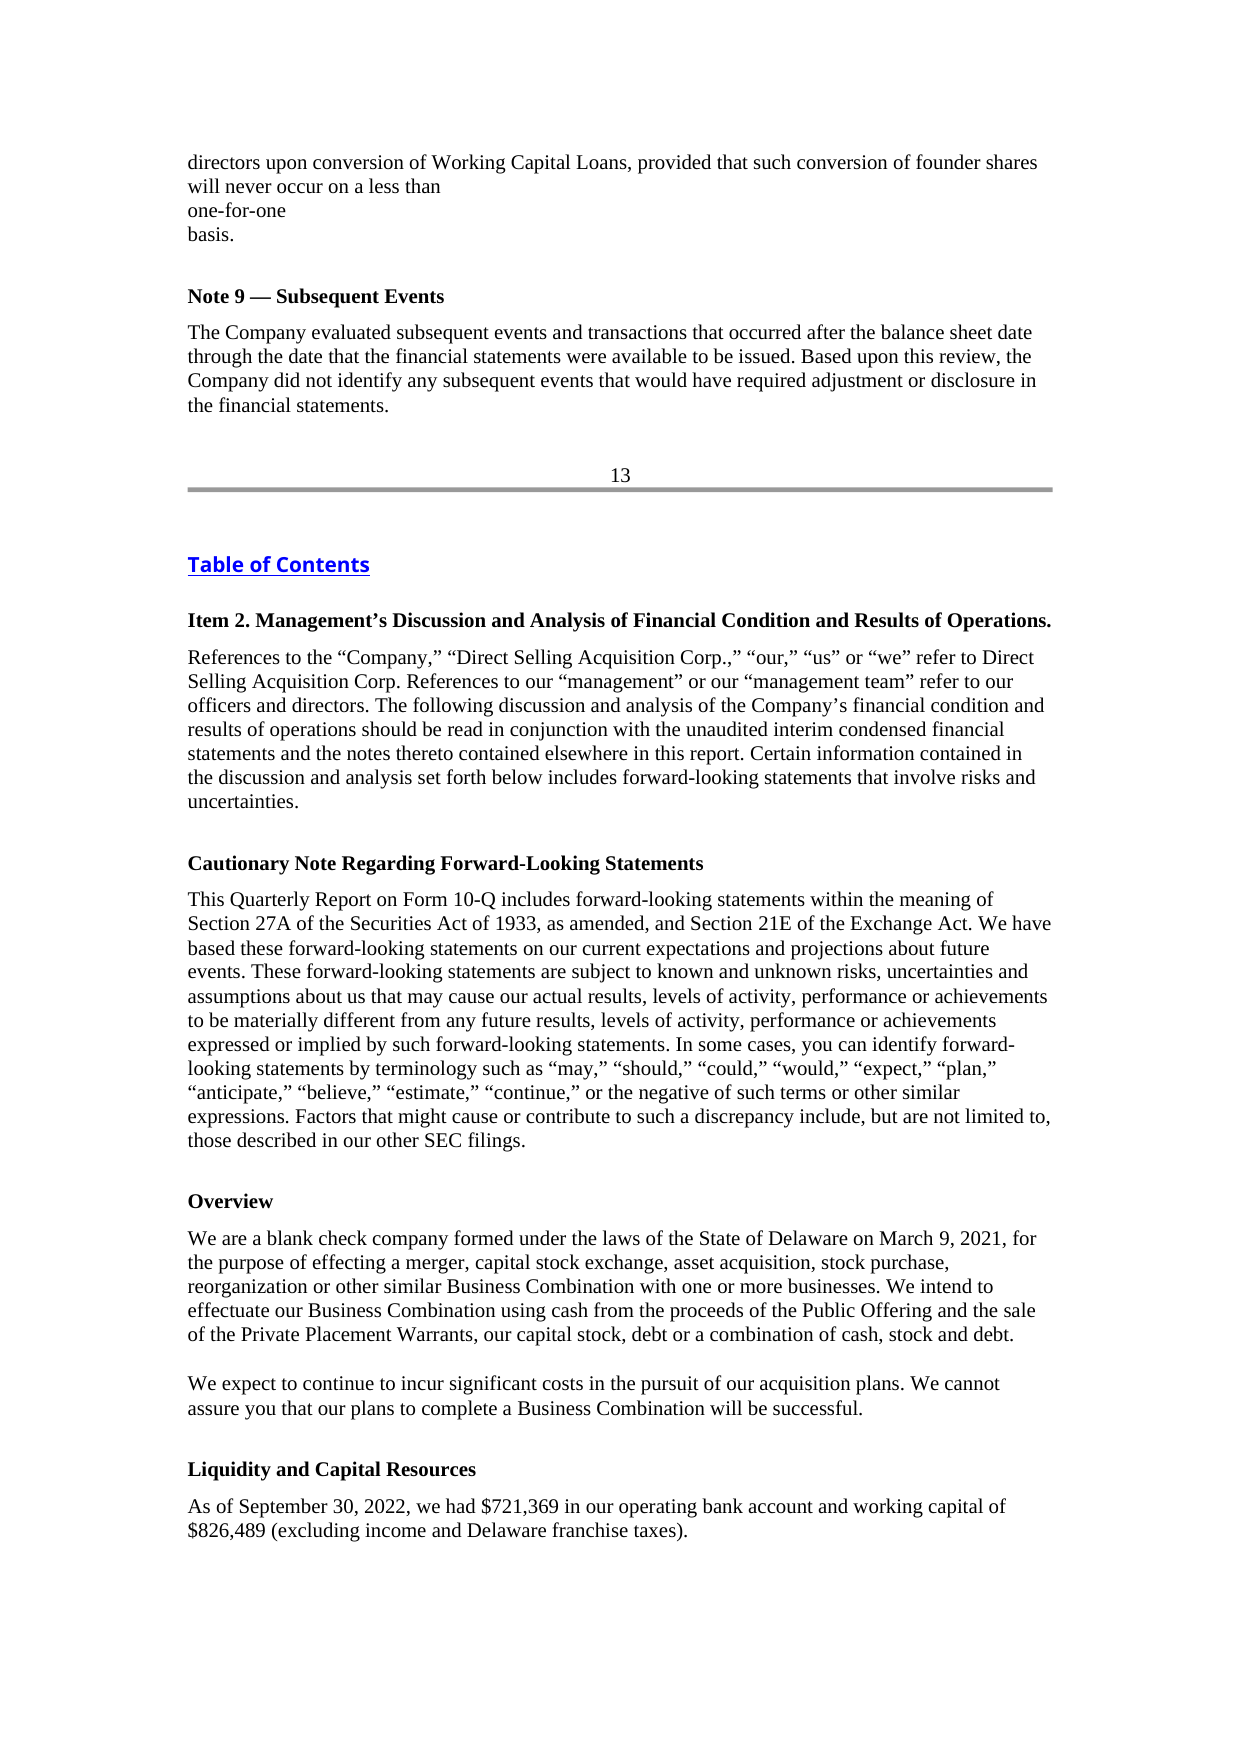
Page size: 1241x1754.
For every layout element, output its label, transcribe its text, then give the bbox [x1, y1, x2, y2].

text Note 9 — Subsequent Events [187, 284, 1053, 308]
text We are a blank check company formed under the laws of the State of Delaware on March 9, 2021, for the purpose of effecting a merger, capital stock exchange, asset acquisition, stock purchase, reorganization or other similar Business Combination with one or more businesses. We intend to effectuate our Business Combination using cash from the proceeds of the Public Offering and the sale of the Private Placement Warrants, our capital stock, debt or a combination of cash, stock and debt. [187, 1226, 1053, 1346]
text 13 [187, 463, 1053, 487]
text The Company evaluated subsequent events and transactions that occurred after the balance sheet date through the date that the financial statements were available to be issued. Based upon this review, the Company did not identify any subsequent events that would have required adjustment or disclosure in the financial statements. [187, 320, 1053, 417]
text As of September 30, 2022, we had $721,369 in our operating bank account and working capital of $826,489 (excluding income and Delaware franchise taxes). [187, 1493, 1053, 1542]
text Overview [187, 1189, 1053, 1213]
text Item 2. Management’s Discussion and Analysis of Financial Condition and Results of Operations. [187, 608, 1053, 632]
text one-for-one [187, 198, 1053, 222]
text Liquidity and Capital Resources [187, 1457, 1053, 1481]
text Cautionary Note Regarding Forward-Looking Statements [187, 851, 1053, 875]
subtitle Table of Contents [187, 551, 1053, 579]
text References to the “Company,” “Direct Selling Acquisition Corp.,” “our,” “us” or “we” refer to Direct Selling Acquisition Corp. References to our “management” or our “management team” refer to our officers and directors. The following discussion and analysis of the Company’s financial condition and results of operations should be read in conjunction with the unaudited interim condensed financial statements and the notes thereto contained elsewhere in this report. Certain information contained in the discussion and analysis set forth below includes forward-looking statements that involve risks and uncertainties. [187, 645, 1053, 813]
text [187, 150, 1053, 198]
text This Quarterly Report on Form 10-Q includes forward-looking statements within the meaning of Section 27A of the Securities Act of 1933, as amended, and Section 21E of the Exchange Act. We have based these forward-looking statements on our current expectations and projections about future events. These forward-looking statements are subject to known and unknown risks, uncertainties and assumptions about us that may cause our actual results, levels of activity, performance or achievements to be materially different from any future results, levels of activity, performance or achievements expressed or implied by such forward-looking statements. In some cases, you can identify forward-looking statements by terminology such as “may,” “should,” “could,” “would,” “expect,” “plan,” “anticipate,” “believe,” “estimate,” “continue,” or the negative of such terms or other similar expressions. Factors that might cause or contribute to such a discrepancy include, but are not limited to, those described in our other SEC filings. [187, 887, 1053, 1152]
text basis. [187, 222, 1053, 246]
text We expect to continue to incur significant costs in the pursuit of our acquisition plans. We cannot assure you that our plans to complete a Business Combination will be successful. [187, 1371, 1053, 1419]
